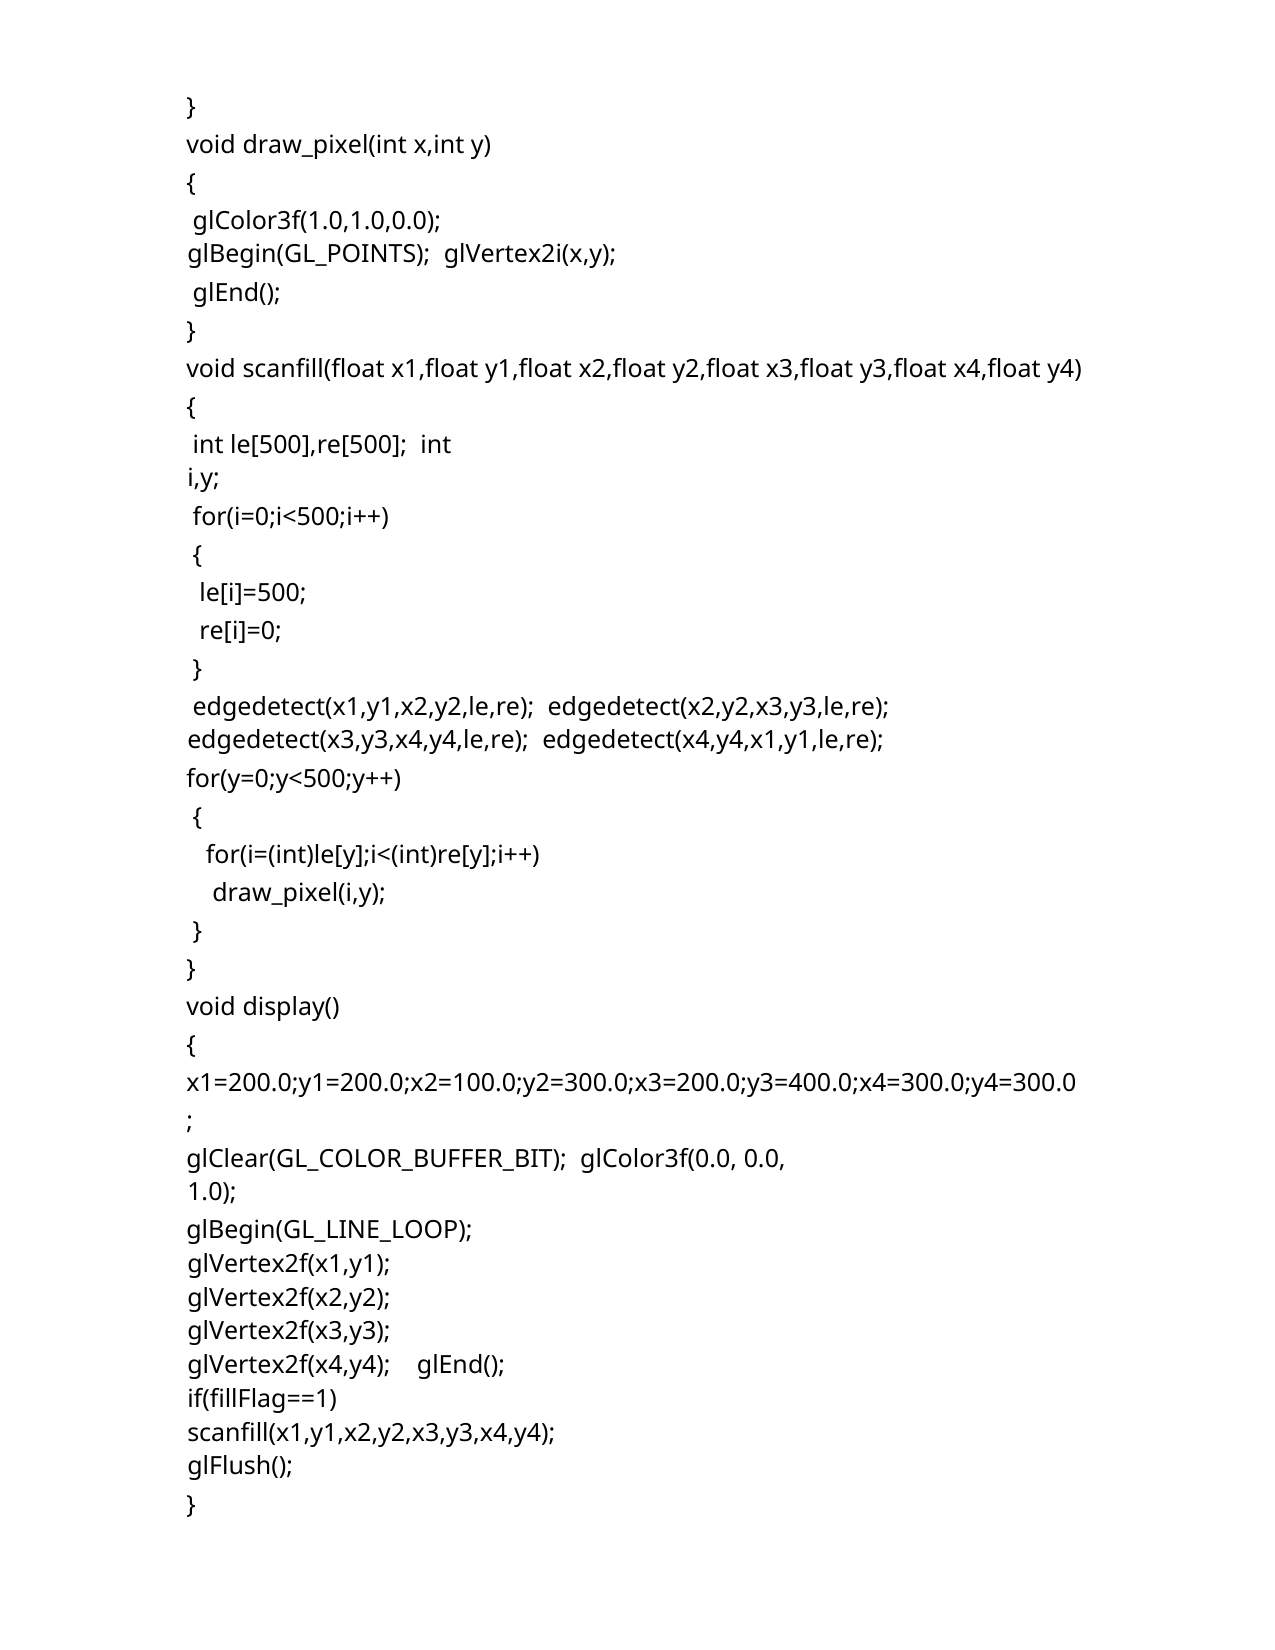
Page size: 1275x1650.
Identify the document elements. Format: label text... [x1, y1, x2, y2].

text } [186, 650, 1165, 684]
text for(i=0;i<500;i++) [186, 498, 1165, 532]
text } [186, 88, 1165, 122]
text for(i=(int)le[y];i<(int)re[y];i++) [186, 836, 1165, 870]
text ; [186, 1102, 1165, 1136]
text { [186, 1026, 1165, 1060]
text glBegin(GL_LINE_LOOP); glVertex2f(x1,y1); glVertex2f(x2,y2); glVertex2f(x3,y3); glVertex2f(x4,y4); glEnd(); if(fillFlag==1) scanfill(x1,y1,x2,y2,x3,y3,x4,y4); glFlush(); [186, 1212, 622, 1482]
text { [186, 388, 1165, 422]
text le[i]=500; [186, 574, 1165, 608]
text } [186, 912, 1165, 946]
text glColor3f(1.0,1.0,0.0); glBegin(GL_POINTS); glVertex2i(x,y); [186, 203, 640, 270]
text glEnd(); [186, 274, 1165, 308]
text void draw_pixel(int x,int y) [186, 127, 1165, 160]
text } [186, 950, 1165, 984]
text { [186, 164, 1165, 198]
text { [186, 536, 1165, 570]
text int le[500],re[500]; int i,y; [186, 426, 464, 494]
text { [186, 798, 221, 832]
text for(y=0;y<500;y++) [186, 760, 1165, 794]
text glClear(GL_COLOR_BUFFER_BIT); glColor3f(0.0, 0.0, 1.0); [186, 1140, 790, 1208]
text } [186, 1486, 203, 1520]
text edgedetect(x1,y1,x2,y2,le,re); edgedetect(x2,y2,x3,y3,le,re); edgedetect(x3,y3,x4,y4,le,re); edgedetect(x4,y4,x1,y1,le,re); [186, 688, 911, 756]
text } [186, 312, 1165, 346]
text void display() [186, 988, 1165, 1022]
text re[i]=0; [186, 612, 1165, 646]
text draw_pixel(i,y); [186, 874, 1165, 908]
text void scanfill(float x1,float y1,float x2,float y2,float x3,float y3,float x4,float y4) [186, 350, 1165, 384]
text x1=200.0;y1=200.0;x2=100.0;y2=300.0;x3=200.0;y3=400.0;x4=300.0;y4=300.0 [186, 1064, 1165, 1098]
